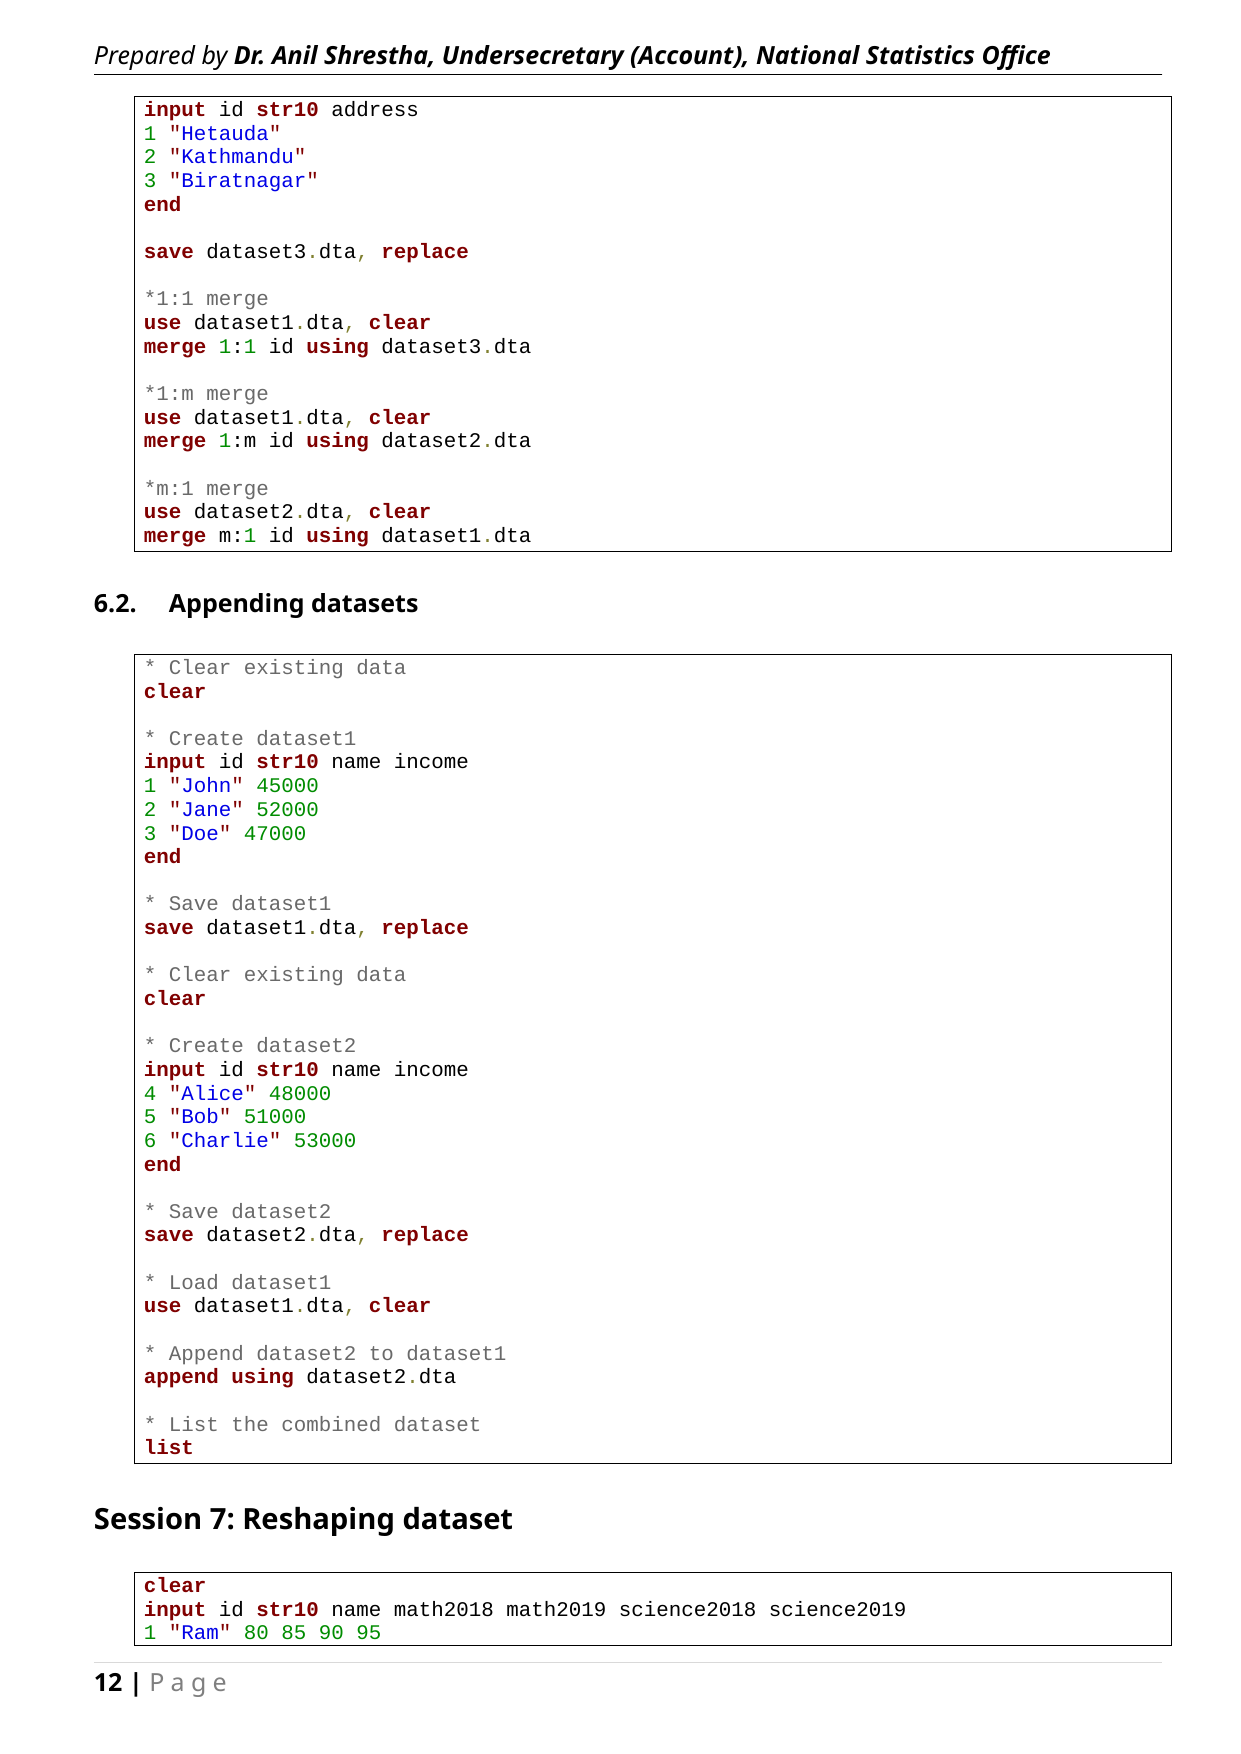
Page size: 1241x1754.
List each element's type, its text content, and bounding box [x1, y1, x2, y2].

text *1:m merge [135, 380, 1171, 403]
text use dataset2.dta, clear [135, 498, 1171, 522]
text Session 7: Reshaping dataset [94, 1498, 1162, 1538]
text * List the combined dataset [135, 1411, 1171, 1434]
text merge 1:m id using dataset2.dta [135, 427, 1171, 451]
text use dataset1.dta, clear [135, 1292, 1171, 1316]
text clear [135, 1573, 1171, 1596]
text clear [135, 985, 1171, 1008]
text input id str10 name income [135, 748, 1171, 772]
text input id str10 name income [135, 1056, 1171, 1079]
text clear [135, 677, 1171, 701]
text list [135, 1434, 1171, 1463]
text * Create dataset2 [135, 1032, 1171, 1056]
text * Append dataset2 to dataset1 [135, 1339, 1171, 1363]
text 1 "Ram" 80 85 90 95 [135, 1619, 1171, 1645]
text 2 "Kathmandu" [135, 143, 1171, 167]
text use dataset1.dta, clear [135, 403, 1171, 427]
text 6 "Charlie" 53000 [135, 1127, 1171, 1150]
text save dataset1.dta, replace [135, 914, 1171, 938]
text *m:1 merge [135, 474, 1171, 498]
text merge 1:1 id using dataset3.dta [135, 333, 1171, 356]
text merge m:1 id using dataset1.dta [135, 522, 1171, 551]
text 5 "Bob" 51000 [135, 1103, 1171, 1127]
text 3 "Doe" 47000 [135, 819, 1171, 843]
text use dataset1.dta, clear [135, 309, 1171, 333]
text save dataset3.dta, replace [135, 238, 1171, 262]
text * Save dataset1 [135, 890, 1171, 914]
text 2 "Jane" 52000 [135, 796, 1171, 819]
text end [135, 1150, 1171, 1174]
text * Save dataset2 [135, 1198, 1171, 1221]
text * Clear existing data [135, 961, 1171, 985]
text 4 "Alice" 48000 [135, 1079, 1171, 1103]
text input id str10 address [135, 97, 1171, 120]
text * Load dataset1 [135, 1269, 1171, 1292]
text 1 "Hetauda" [135, 120, 1171, 143]
text * Clear existing data [135, 655, 1171, 677]
text 3 "Biratnagar" [135, 167, 1171, 191]
text end [135, 843, 1171, 867]
text input id str10 name math2018 math2019 science2018 science2019 [135, 1596, 1171, 1619]
text 1 "John" 45000 [135, 772, 1171, 796]
text append using dataset2.dta [135, 1363, 1171, 1387]
text end [135, 191, 1171, 214]
text *1:1 merge [135, 285, 1171, 309]
text save dataset2.dta, replace [135, 1221, 1171, 1245]
text * Create dataset1 [135, 725, 1171, 748]
list Appending datasets [94, 586, 1162, 620]
